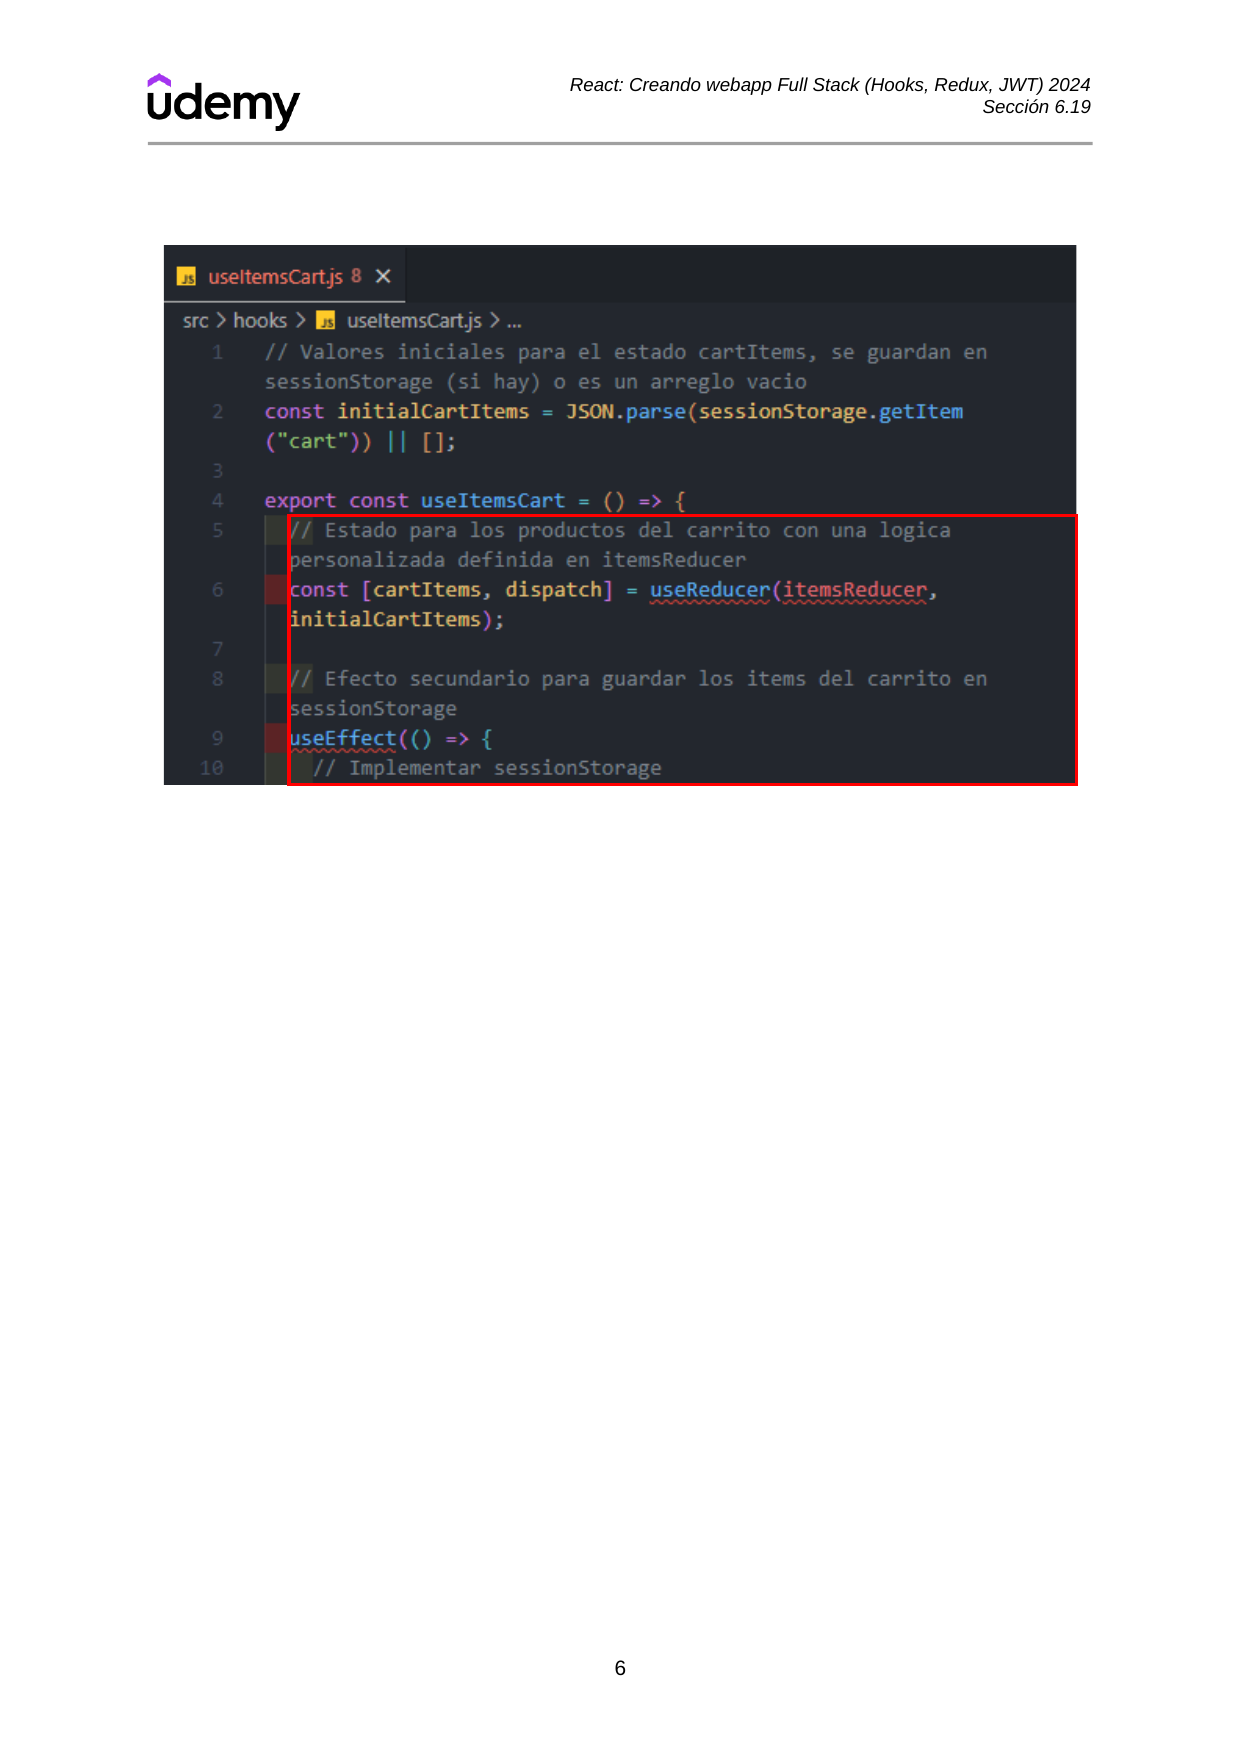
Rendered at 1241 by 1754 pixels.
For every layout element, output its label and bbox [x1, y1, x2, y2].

picture [163, 245, 1077, 785]
picture [147, 73, 301, 131]
picture [291, 517, 1075, 783]
